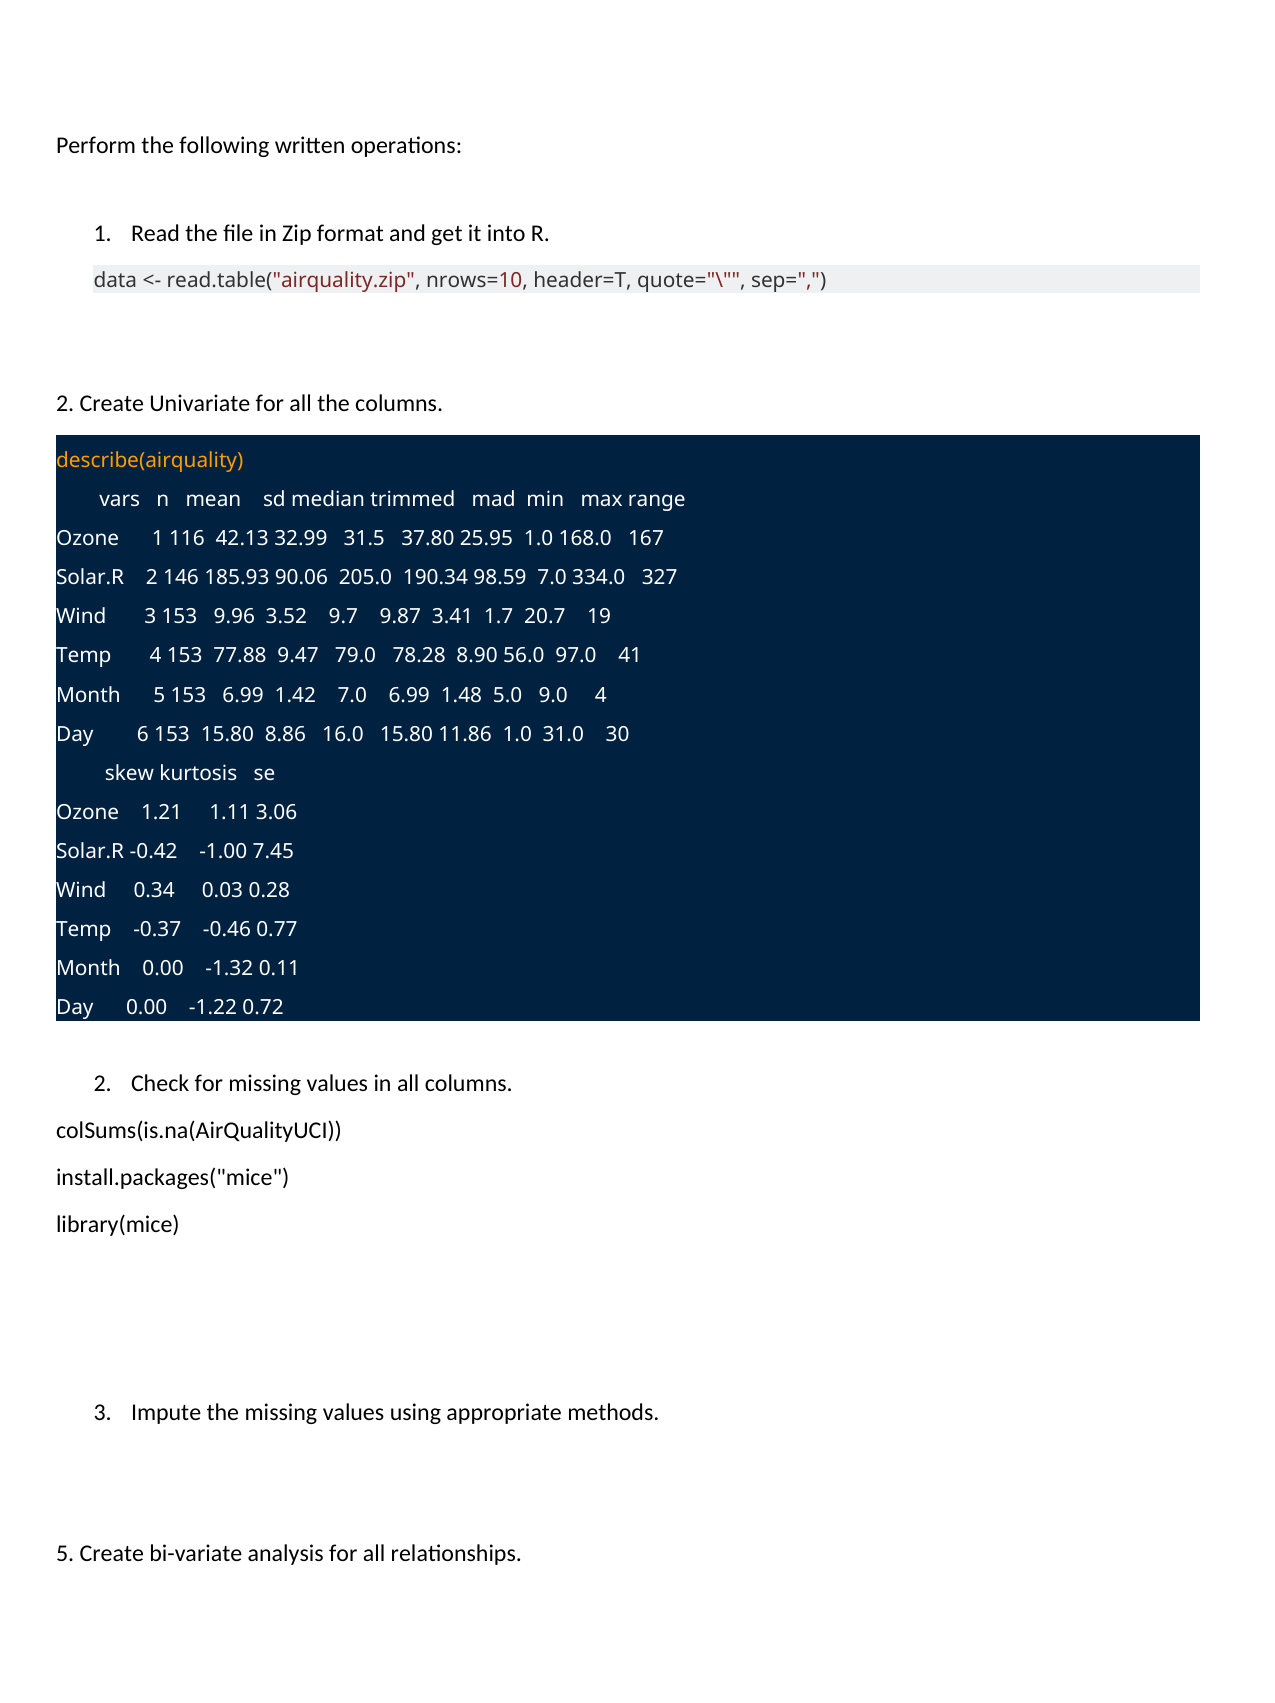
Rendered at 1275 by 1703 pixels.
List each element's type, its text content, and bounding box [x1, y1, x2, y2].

text Solar.R 2 146 185.93 90.06 205.0 190.34 98.59 7.0 334.0 327 [56, 552, 1200, 591]
text Perform the following written operations: [56, 130, 1200, 159]
text colSums(is.na(AirQualityUCI)) [56, 1115, 1200, 1144]
text Temp 4 153 77.88 9.47 79.0 78.28 8.90 56.0 97.0 41 [56, 630, 1200, 669]
text skew kurtosis se [56, 747, 1200, 786]
text Wind 3 153 9.96 3.52 9.7 9.87 3.41 1.7 20.7 19 [56, 591, 1200, 630]
text install.packages("mice") [56, 1162, 1200, 1191]
text Ozone 1 116 42.13 32.99 31.5 37.80 25.95 1.0 168.0 167 [56, 513, 1200, 552]
text describe(airquality) [56, 435, 1200, 474]
list Read the file in Zip format and get it into R. [93, 218, 1200, 247]
list Check for missing values in all columns. [93, 1068, 1200, 1097]
text Ozone 1.21 1.11 3.06 [56, 786, 1200, 825]
list Impute the missing values using appropriate methods. [93, 1397, 1200, 1427]
text 2. Create Univariate for all the columns. [56, 388, 1200, 417]
text Wind 0.34 0.03 0.28 [56, 864, 1200, 903]
text Day 6 153 15.80 8.86 16.0 15.80 11.86 1.0 31.0 30 [56, 708, 1200, 747]
text Temp -0.37 -0.46 0.77 [56, 903, 1200, 942]
text Day 0.00 -1.22 0.72 [56, 982, 1200, 1021]
text vars n mean sd median trimmed mad min max range [56, 474, 1200, 513]
text 5. Create bi-variate analysis for all relationships. [56, 1538, 1200, 1568]
text Month 5 153 6.99 1.42 7.0 6.99 1.48 5.0 9.0 4 [56, 669, 1200, 708]
text data <- read.table("airquality.zip", nrows=10, header=T, quote="\"", sep=",") [93, 265, 1200, 293]
text Solar.R -0.42 -1.00 7.45 [56, 825, 1200, 864]
text Month 0.00 -1.32 0.11 [56, 942, 1200, 982]
text library(mice) [56, 1209, 1200, 1238]
